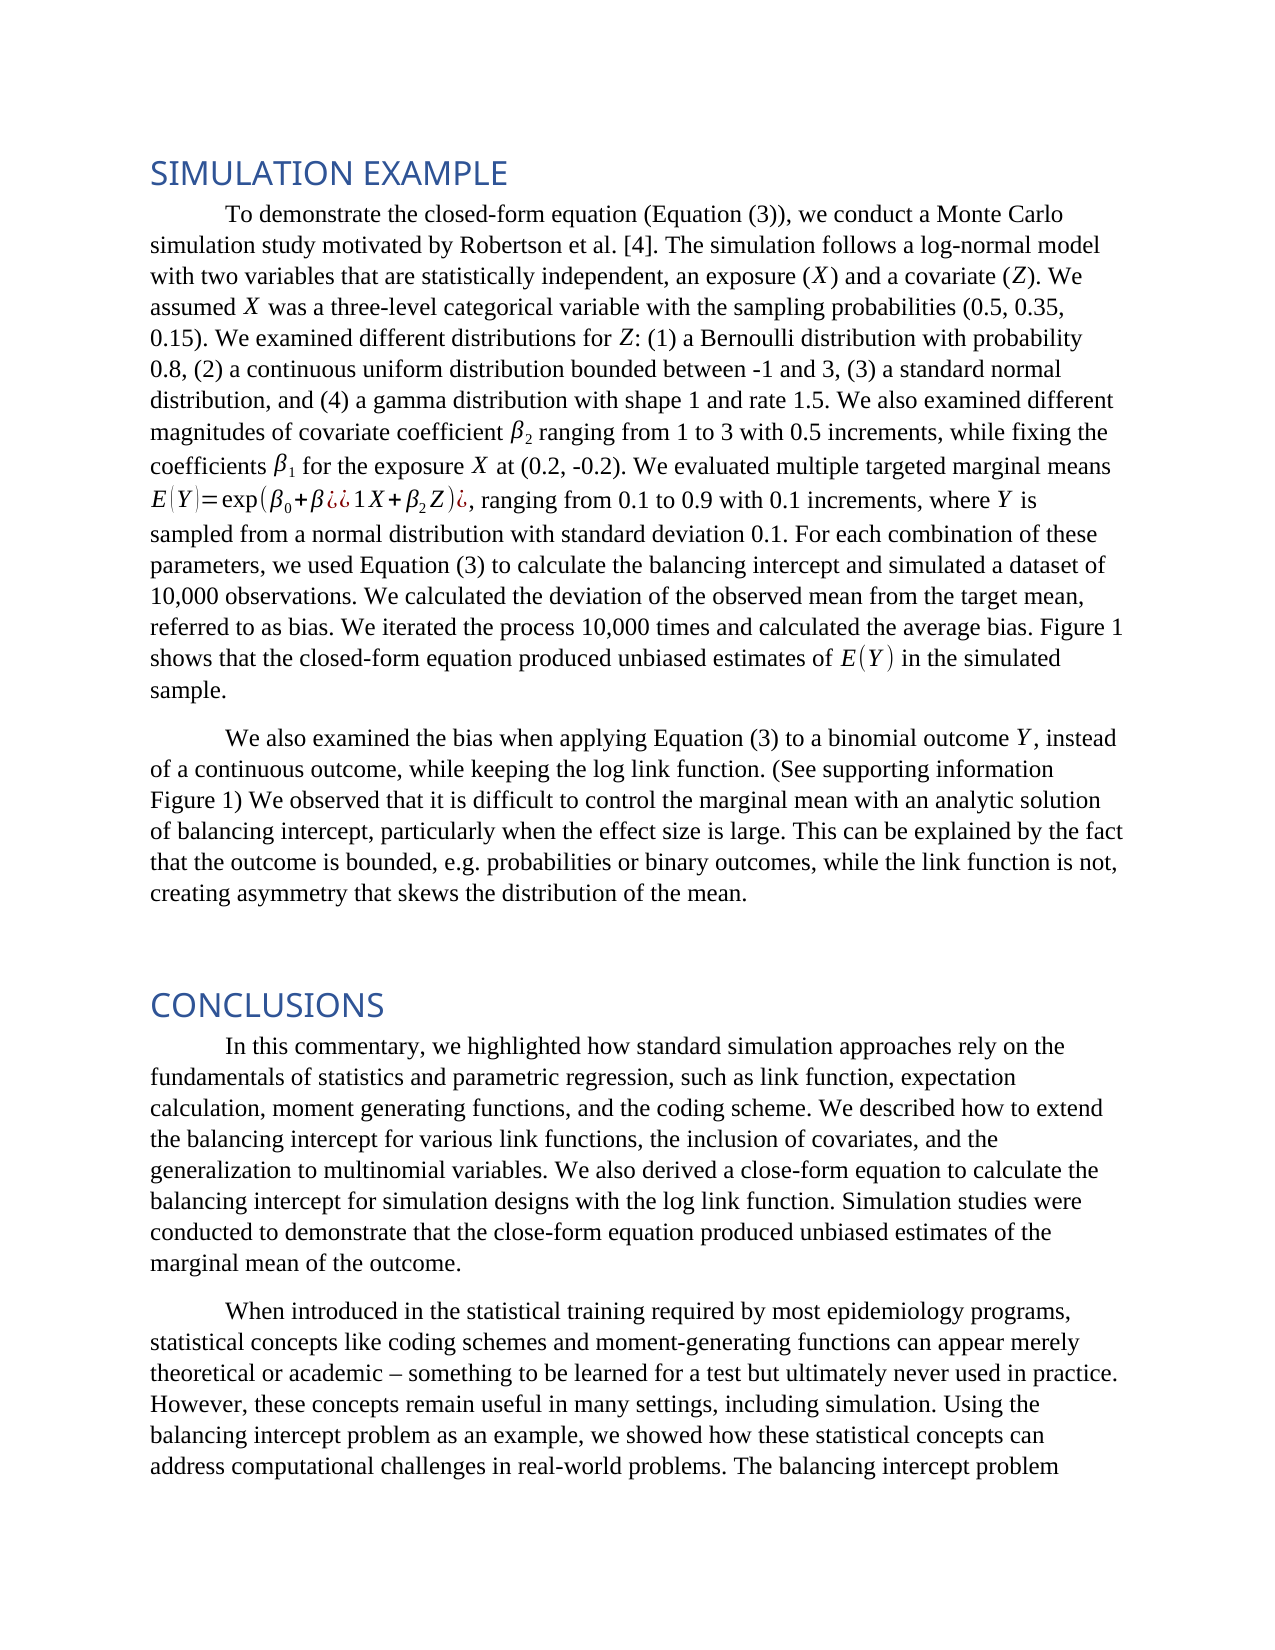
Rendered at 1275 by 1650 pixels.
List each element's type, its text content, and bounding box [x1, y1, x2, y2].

text We also examined the bias when applying Equation (3) to a binomial outcome , instead of a continuous outcome, while keeping the log link function. (See supporting information Figure 1) We observed that it is difficult to control the marginal mean with an analytic solution of balancing intercept, particularly when the effect size is large. This can be explained by the fact that the outcome is bounded, e.g. probabilities or binary outcomes, while the link function is not, creating asymmetry that skews the distribution of the mean. [150, 723, 1125, 907]
text To demonstrate the closed-form equation (Equation (3)), we conduct a Monte Carlo simulation study motivated by Robertson et al. [4]. The simulation follows a log-normal model with two variables that are statistically independent, an exposure () and a covariate (). We assumed was a three-level categorical variable with the sampling probabilities (0.5, 0.35, 0.15). We examined different distributions for : (1) a Bernoulli distribution with probability 0.8, (2) a continuous uniform distribution bounded between -1 and 3, (3) a standard normal distribution, and (4) a gamma distribution with shape 1 and rate 1.5. We also examined different magnitudes of covariate coefficient ranging from 1 to 3 with 0.5 increments, while fixing the coefficients for the exposure at (0.2, -0.2). We evaluated multiple targeted marginal means , ranging from 0.1 to 0.9 with 0.1 increments, where is sampled from a normal distribution with standard deviation 0.1. For each combination of these parameters, we used Equation (3) to calculate the balancing intercept and simulated a dataset of 10,000 observations. We calculated the deviation of the observed mean from the target mean, referred to as bias. We iterated the process 10,000 times and calculated the average bias. Figure 1 shows that the closed-form equation produced unbiased estimates of in the simulated sample. [150, 199, 1125, 704]
subtitle SIMULATION EXAMPLE [150, 150, 1125, 195]
text In this commentary, we highlighted how standard simulation approaches rely on the fundamentals of statistics and parametric regression, such as link function, expectation calculation, moment generating functions, and the coding scheme. We described how to extend the balancing intercept for various link functions, the inclusion of covariates, and the generalization to multinomial variables. We also derived a close-form equation to calculate the balancing intercept for simulation designs with the log link function. Simulation studies were conducted to demonstrate that the close-form equation produced unbiased estimates of the marginal mean of the outcome. [150, 1031, 1125, 1277]
subtitle CONCLUSIONS [150, 982, 1125, 1027]
